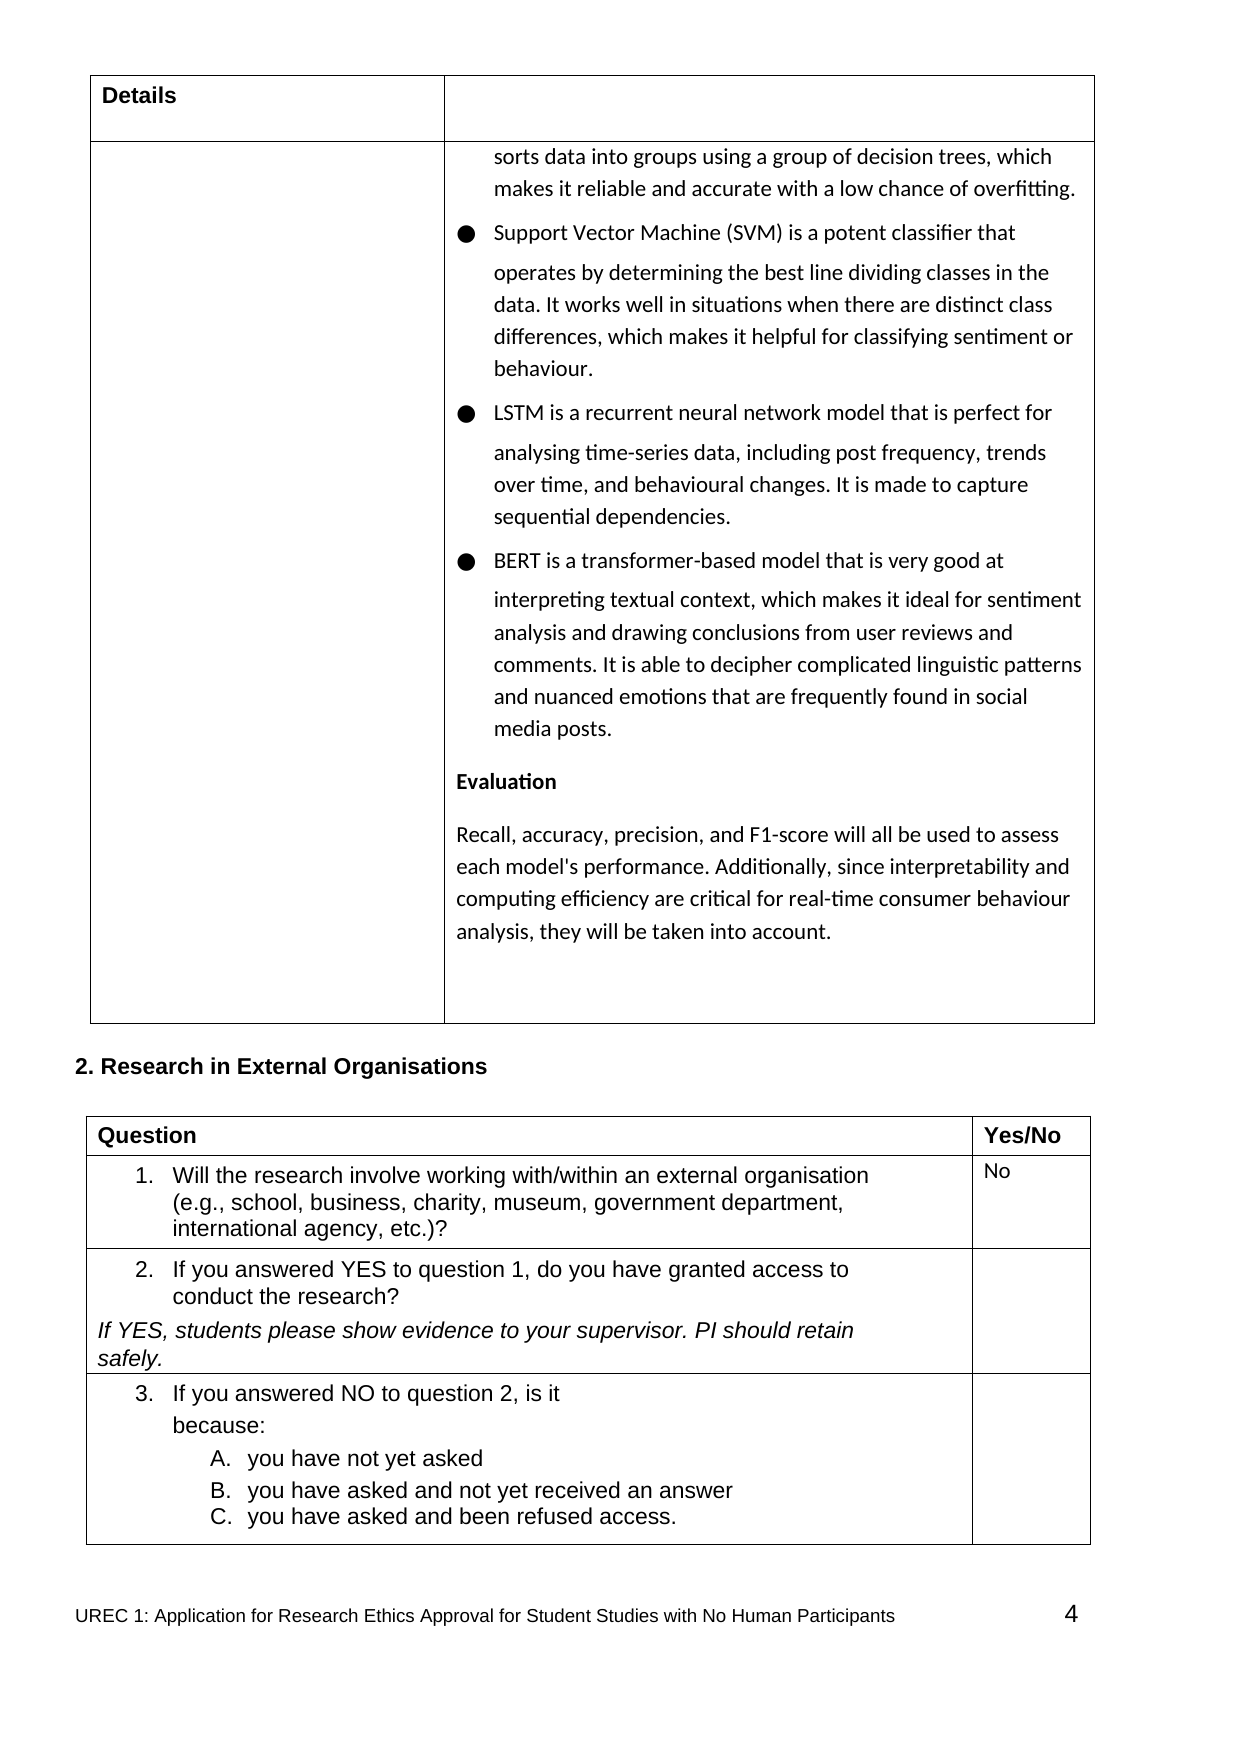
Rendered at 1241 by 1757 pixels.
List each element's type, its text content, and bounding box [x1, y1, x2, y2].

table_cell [91, 142, 444, 1022]
table_header Yes/No [973, 1117, 1090, 1155]
table_header Details [91, 76, 444, 141]
table_cell [973, 1374, 1090, 1544]
table_cell Will the research involve working with/within an external organisation (e.g., school, business, charity, museum, government department, international agency, etc.)? [87, 1156, 972, 1248]
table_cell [445, 142, 1094, 1022]
table_header Question [87, 1117, 972, 1155]
table_header [445, 76, 1094, 141]
subtitle 2. Research in External Organisations [75, 1053, 1165, 1079]
table_cell No [973, 1156, 1090, 1248]
table_cell [973, 1249, 1090, 1373]
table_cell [87, 1374, 972, 1544]
table_cell If you answered YES to question 1, do you have granted access to conduct the research? If YES, students please show evidence to your supervisor. PI should retain safely. [87, 1249, 972, 1373]
